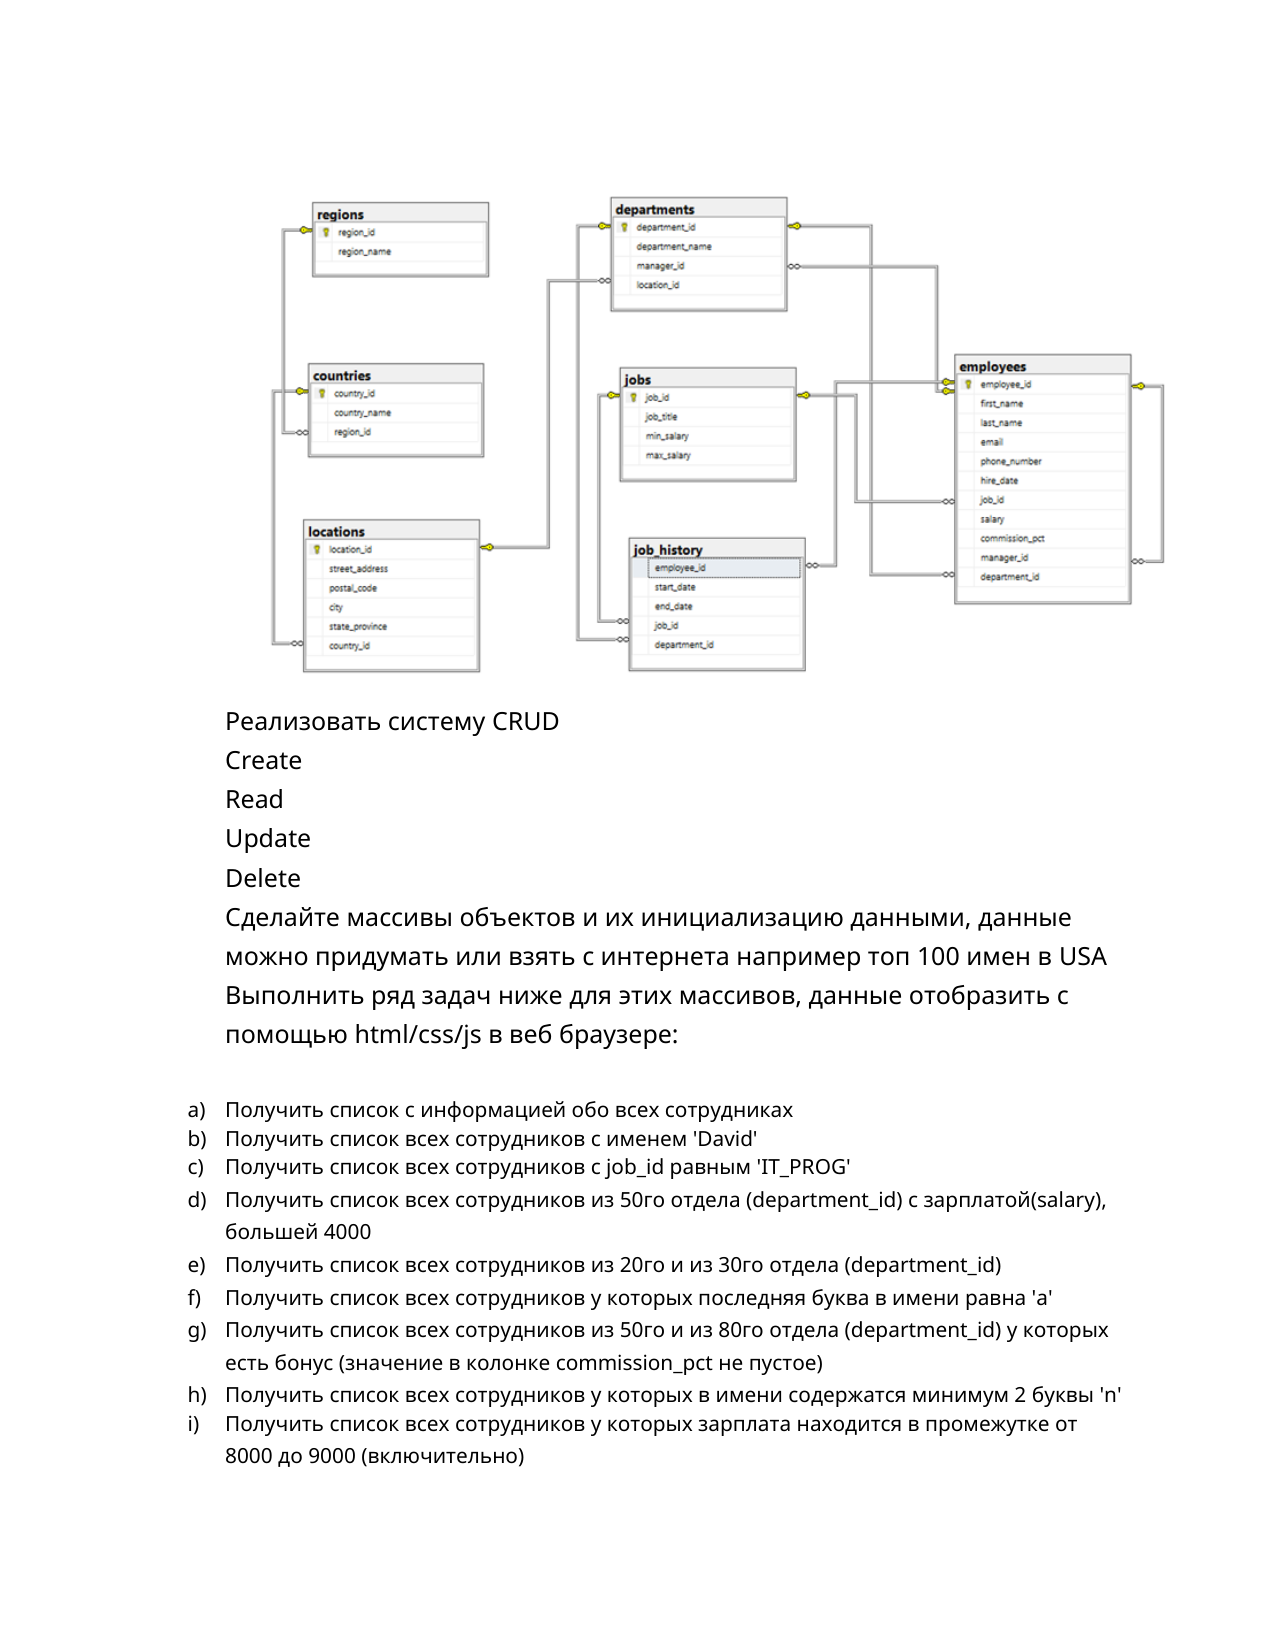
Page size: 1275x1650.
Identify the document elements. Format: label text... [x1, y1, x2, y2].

list Получить список всех сотрудников у которых зарплата находится в промежутке от 8000 до 9000 (включительно) [187, 1409, 1125, 1470]
list Получить список с информацией обо всех сотрудниках [187, 1095, 1125, 1124]
list Получить список всех сотрудников с именем 'David' [187, 1124, 1125, 1152]
list Получить список всех сотрудников у которых последняя буква в имени равна 'a' [187, 1283, 1125, 1311]
list Получить список всех сотрудников из 20го и из 30го отдела (department_id) [187, 1250, 1125, 1278]
list Реализовать систему CRUD [225, 704, 1125, 738]
list Получить список всех сотрудников у которых в имени содержатся минимум 2 буквы 'n' [187, 1380, 1125, 1409]
list Получить список всех сотрудников с job_id равным 'IT_PROG' [187, 1152, 1125, 1181]
list Create [225, 743, 1125, 777]
list Delete [225, 860, 1125, 894]
list Получить список всех сотрудников из 50го отдела (department_id) с зарплатой(salary), большей 4000 [187, 1185, 1125, 1246]
list Выполнить ряд задач ниже для этих массивов, данные отобразить с помощью html/css/js в веб браузере: [225, 978, 1125, 1051]
list Получить список всех сотрудников из 50го и из 80го отдела (department_id) у которых есть бонус (значение в колонке commission_pct не пустое) [187, 1315, 1125, 1376]
list Сделайте массивы объектов и их инициализацию данными, данные можно придумать или взять с интернета например топ 100 имен в USA [225, 899, 1125, 973]
list Update [225, 821, 1125, 855]
list Read [225, 782, 1125, 816]
picture [225, 150, 1200, 700]
